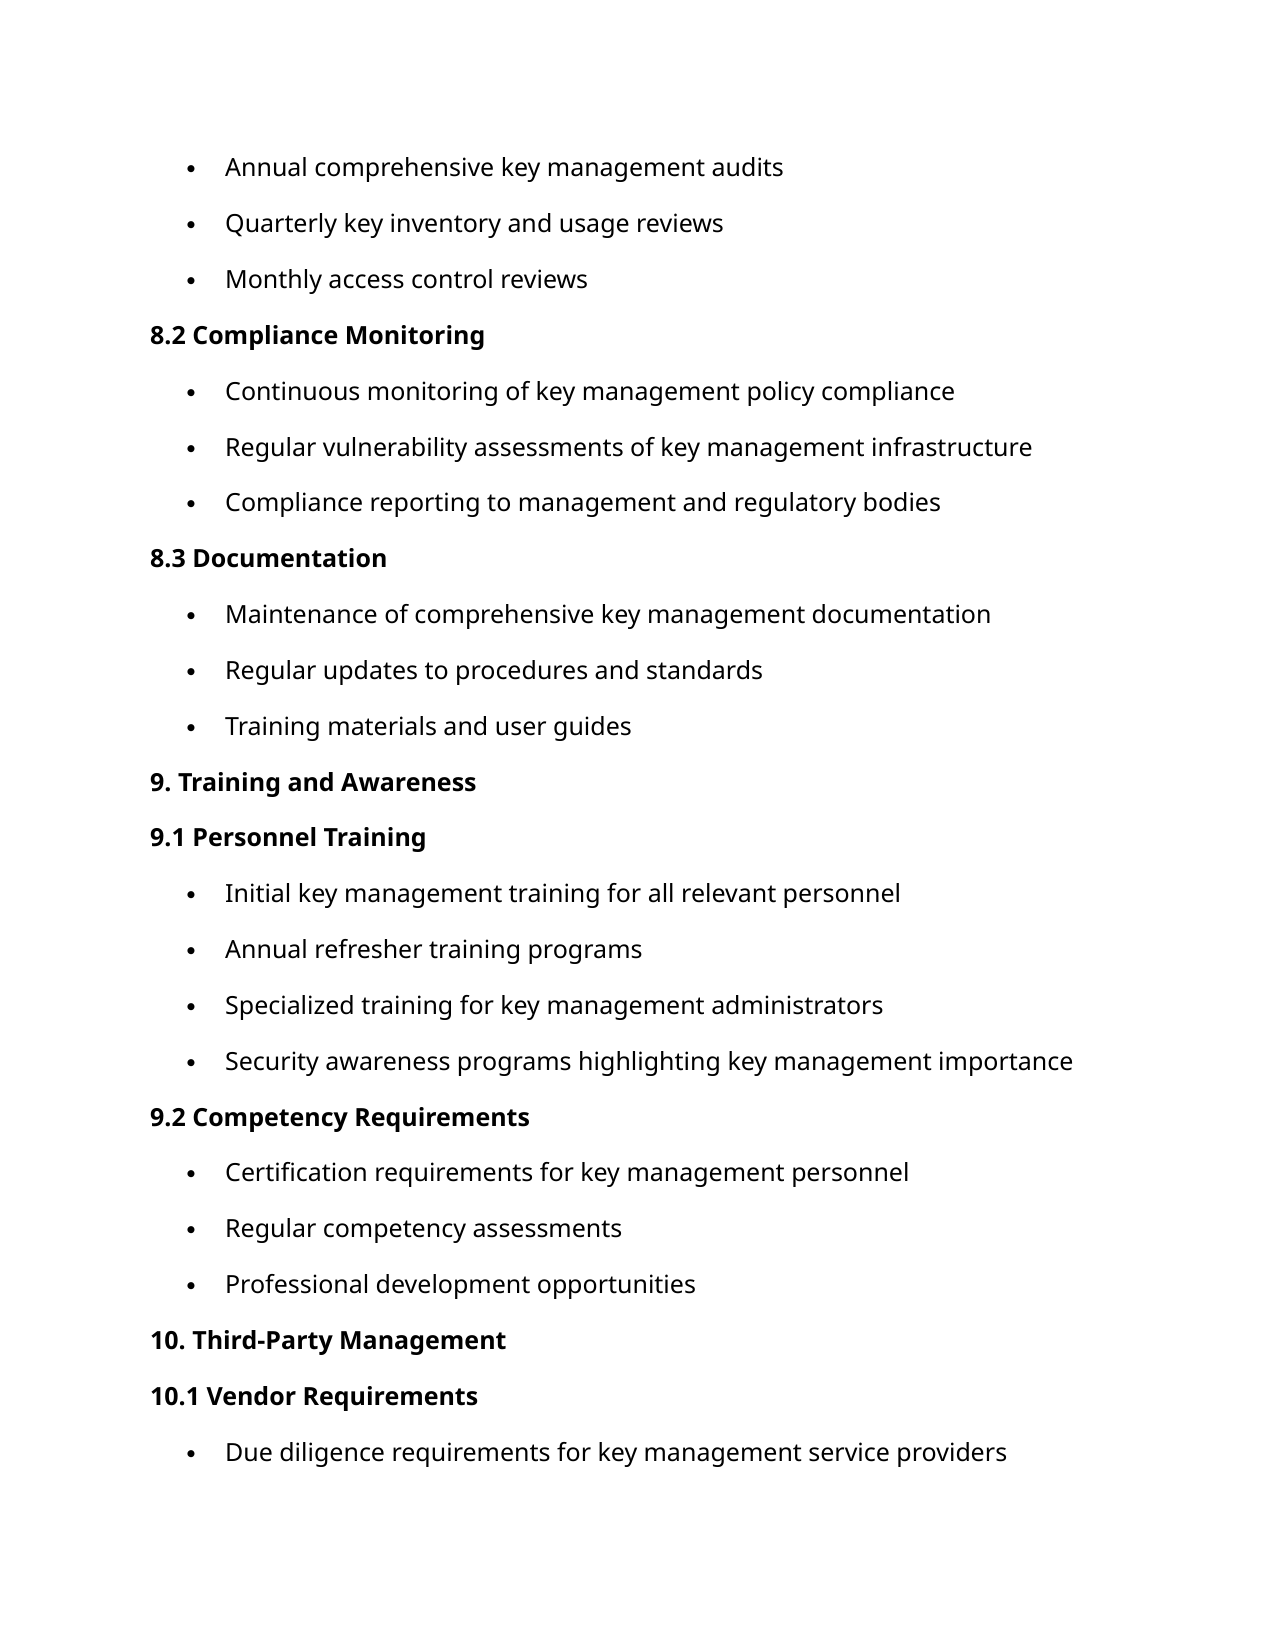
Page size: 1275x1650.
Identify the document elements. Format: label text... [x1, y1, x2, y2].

list Initial key management training for all relevant personnel [187, 876, 1125, 910]
list Specialized training for key management administrators [187, 987, 1125, 1022]
text 9. Training and Awareness [150, 764, 1125, 798]
text 8.3 Documentation [150, 541, 1125, 575]
list Annual refresher training programs [187, 932, 1125, 966]
list Compliance reporting to management and regulatory bodies [187, 485, 1125, 519]
text 9.1 Personnel Training [150, 820, 1125, 854]
text 8.2 Compliance Monitoring [150, 317, 1125, 352]
list Annual comprehensive key management audits [187, 150, 1125, 184]
list Due diligence requirements for key management service providers [187, 1434, 1125, 1468]
list Regular updates to procedures and standards [187, 652, 1125, 687]
text 10.1 Vendor Requirements [150, 1378, 1125, 1412]
list Certification requirements for key management personnel [187, 1155, 1125, 1189]
list Training materials and user guides [187, 708, 1125, 742]
text 9.2 Competency Requirements [150, 1099, 1125, 1133]
list Maintenance of comprehensive key management documentation [187, 597, 1125, 631]
list Quarterly key inventory and usage reviews [187, 206, 1125, 240]
list Continuous monitoring of key management policy compliance [187, 373, 1125, 407]
list Regular vulnerability assessments of key management infrastructure [187, 429, 1125, 463]
list Monthly access control reviews [187, 262, 1125, 296]
list Security awareness programs highlighting key management importance [187, 1043, 1125, 1077]
list Professional development opportunities [187, 1267, 1125, 1301]
list Regular competency assessments [187, 1211, 1125, 1245]
text 10. Third-Party Management [150, 1322, 1125, 1357]
